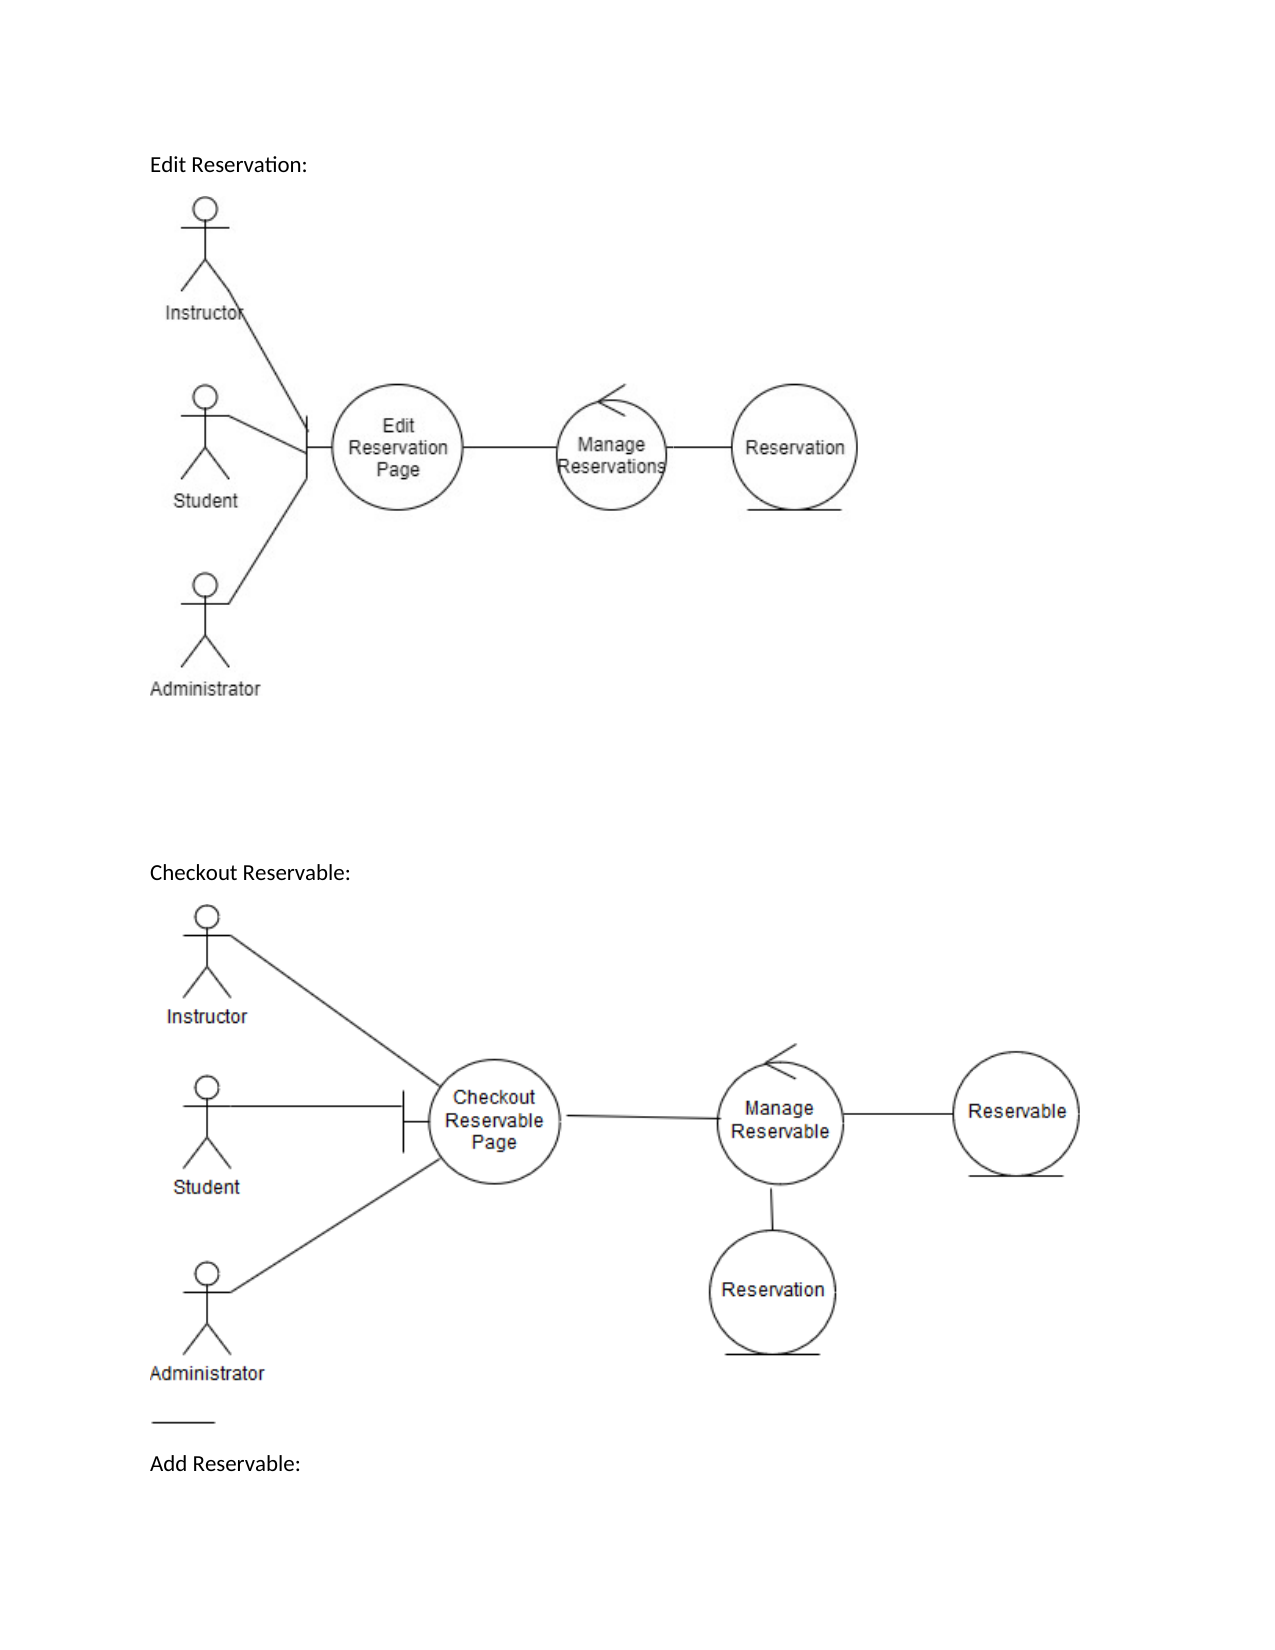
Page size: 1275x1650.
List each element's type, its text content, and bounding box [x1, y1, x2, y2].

picture [150, 196, 858, 699]
text Edit Reservation: [150, 150, 1125, 178]
text Add Reservable: [150, 1449, 1125, 1477]
text Checkout Reservable: [150, 858, 1125, 886]
picture [150, 904, 1080, 1430]
